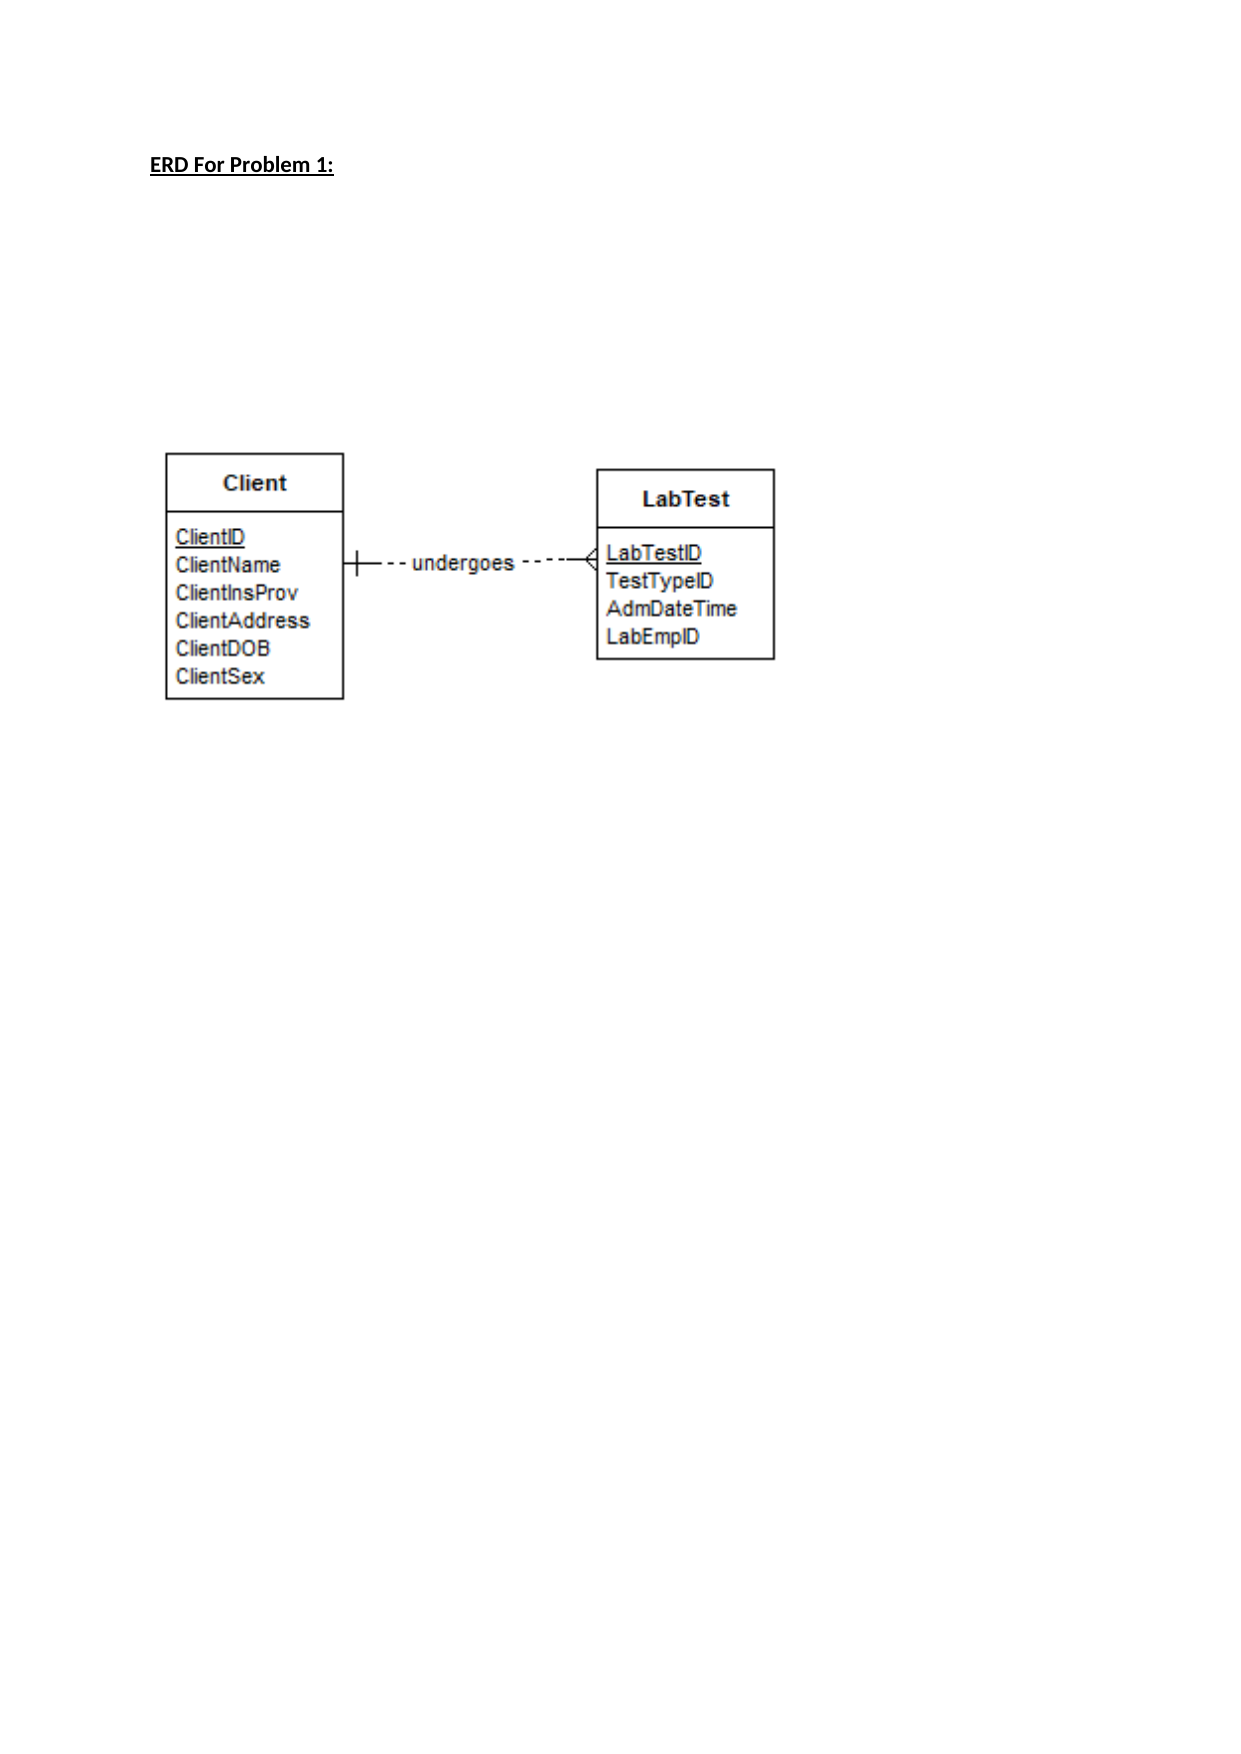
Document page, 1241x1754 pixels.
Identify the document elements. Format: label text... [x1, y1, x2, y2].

text ERD For Problem 1: [150, 150, 1090, 178]
picture [150, 309, 837, 754]
